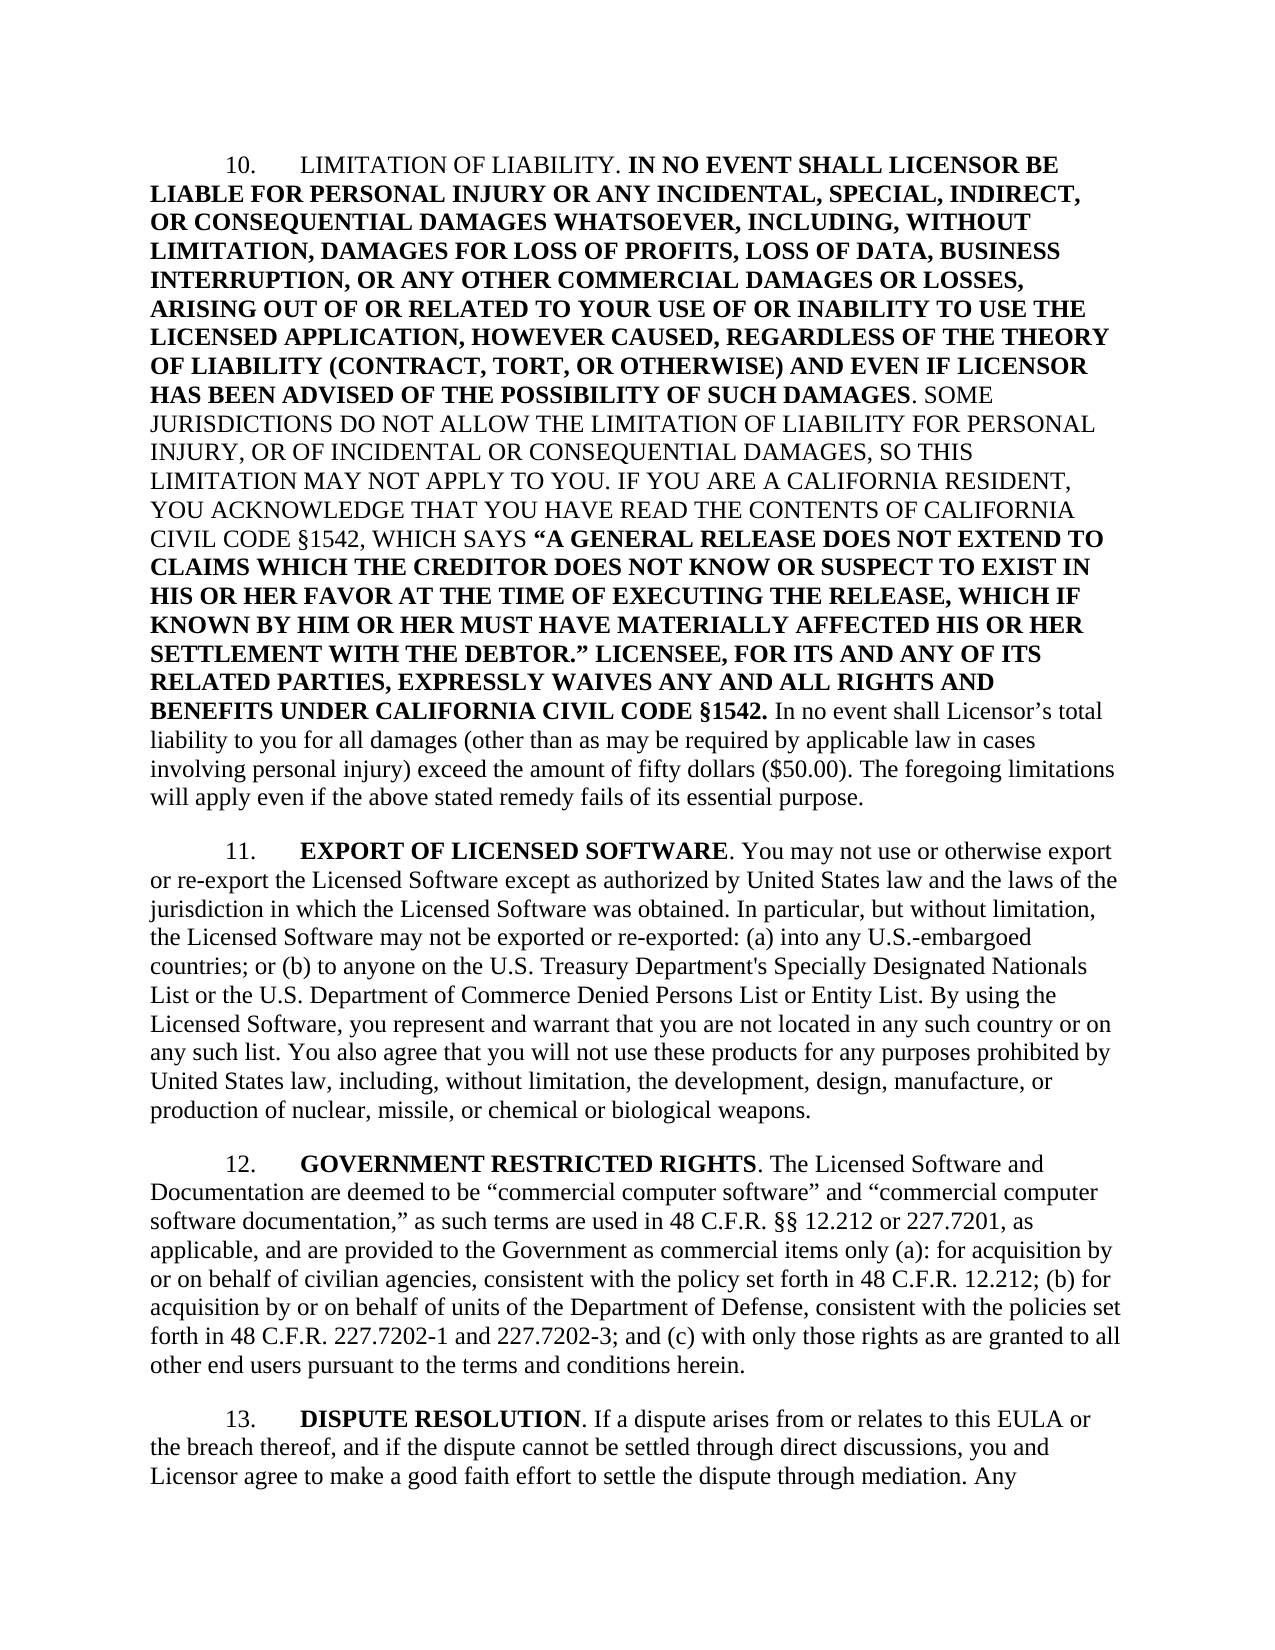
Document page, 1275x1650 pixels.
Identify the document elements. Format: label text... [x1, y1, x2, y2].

list GOVERNMENT RESTRICTED RIGHTS. The Licensed Software and Documentation are deemed to be “commercial computer software” and “commercial computer software documentation,” as such terms are used in 48 C.F.R. §§ 12.212 or 227.7201, as applicable, and are provided to the Government as commercial items only (a): for acquisition by or on behalf of civilian agencies, consistent with the policy set forth in 48 C.F.R. 12.212; (b) for acquisition by or on behalf of units of the Department of Defense, consistent with the policies set forth in 48 C.F.R. 227.7202-1 and 227.7202-3; and (c) with only those rights as are granted to all other end users pursuant to the terms and conditions herein. [150, 1149, 1125, 1379]
list EXPORT OF LICENSED SOFTWARE. You may not use or otherwise export or re-export the Licensed Software except as authorized by United States law and the laws of the jurisdiction in which the Licensed Software was obtained. In particular, but without limitation, the Licensed Software may not be exported or re-exported: (a) into any U.S.-embargoed countries; or (b) to anyone on the U.S. Treasury Department's Specially Designated Nationals List or the U.S. Department of Commerce Denied Persons List or Entity List. By using the Licensed Software, you represent and warrant that you are not located in any such country or on any such list. You also agree that you will not use these products for any purposes prohibited by United States law, including, without limitation, the development, design, manufacture, or production of nuclear, missile, or chemical or biological weapons. [150, 836, 1125, 1124]
list LIMITATION OF LIABILITY. IN NO EVENT SHALL LICENSOR BE LIABLE FOR PERSONAL INJURY OR ANY INCIDENTAL, SPECIAL, INDIRECT, OR CONSEQUENTIAL DAMAGES WHATSOEVER, INCLUDING, WITHOUT LIMITATION, DAMAGES FOR LOSS OF PROFITS, LOSS OF DATA, BUSINESS INTERRUPTION, OR ANY OTHER COMMERCIAL DAMAGES OR LOSSES, ARISING OUT OF OR RELATED TO YOUR USE OF OR INABILITY TO USE THE LICENSED APPLICATION, HOWEVER CAUSED, REGARDLESS OF THE THEORY OF LIABILITY (CONTRACT, TORT, OR OTHERWISE) AND EVEN IF LICENSOR HAS BEEN ADVISED OF THE POSSIBILITY OF SUCH DAMAGES. SOME JURISDICTIONS DO NOT ALLOW THE LIMITATION OF LIABILITY FOR PERSONAL INJURY, OR OF INCIDENTAL OR CONSEQUENTIAL DAMAGES, SO THIS LIMITATION MAY NOT APPLY TO YOU. IF YOU ARE A CALIFORNIA RESIDENT, YOU ACKNOWLEDGE THAT YOU HAVE READ THE CONTENTS OF CALIFORNIA CIVIL CODE §1542, WHICH SAYS “A GENERAL RELEASE DOES NOT EXTEND TO CLAIMS WHICH THE CREDITOR DOES NOT KNOW OR SUSPECT TO EXIST IN HIS OR HER FAVOR AT THE TIME OF EXECUTING THE RELEASE, WHICH IF KNOWN BY HIM OR HER MUST HAVE MATERIALLY AFFECTED HIS OR HER SETTLEMENT WITH THE DEBTOR.” LICENSEE, FOR ITS AND ANY OF ITS RELATED PARTIES, EXPRESSLY WAIVES ANY AND ALL RIGHTS AND BENEFITS UNDER CALIFORNIA CIVIL CODE §1542. In no event shall Licensor’s total liability to you for all damages (other than as may be required by applicable law in cases involving personal injury) exceed the amount of fifty dollars ($50.00). The foregoing limitations will apply even if the above stated remedy fails of its essential purpose. [150, 150, 1125, 811]
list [150, 1404, 1125, 1490]
